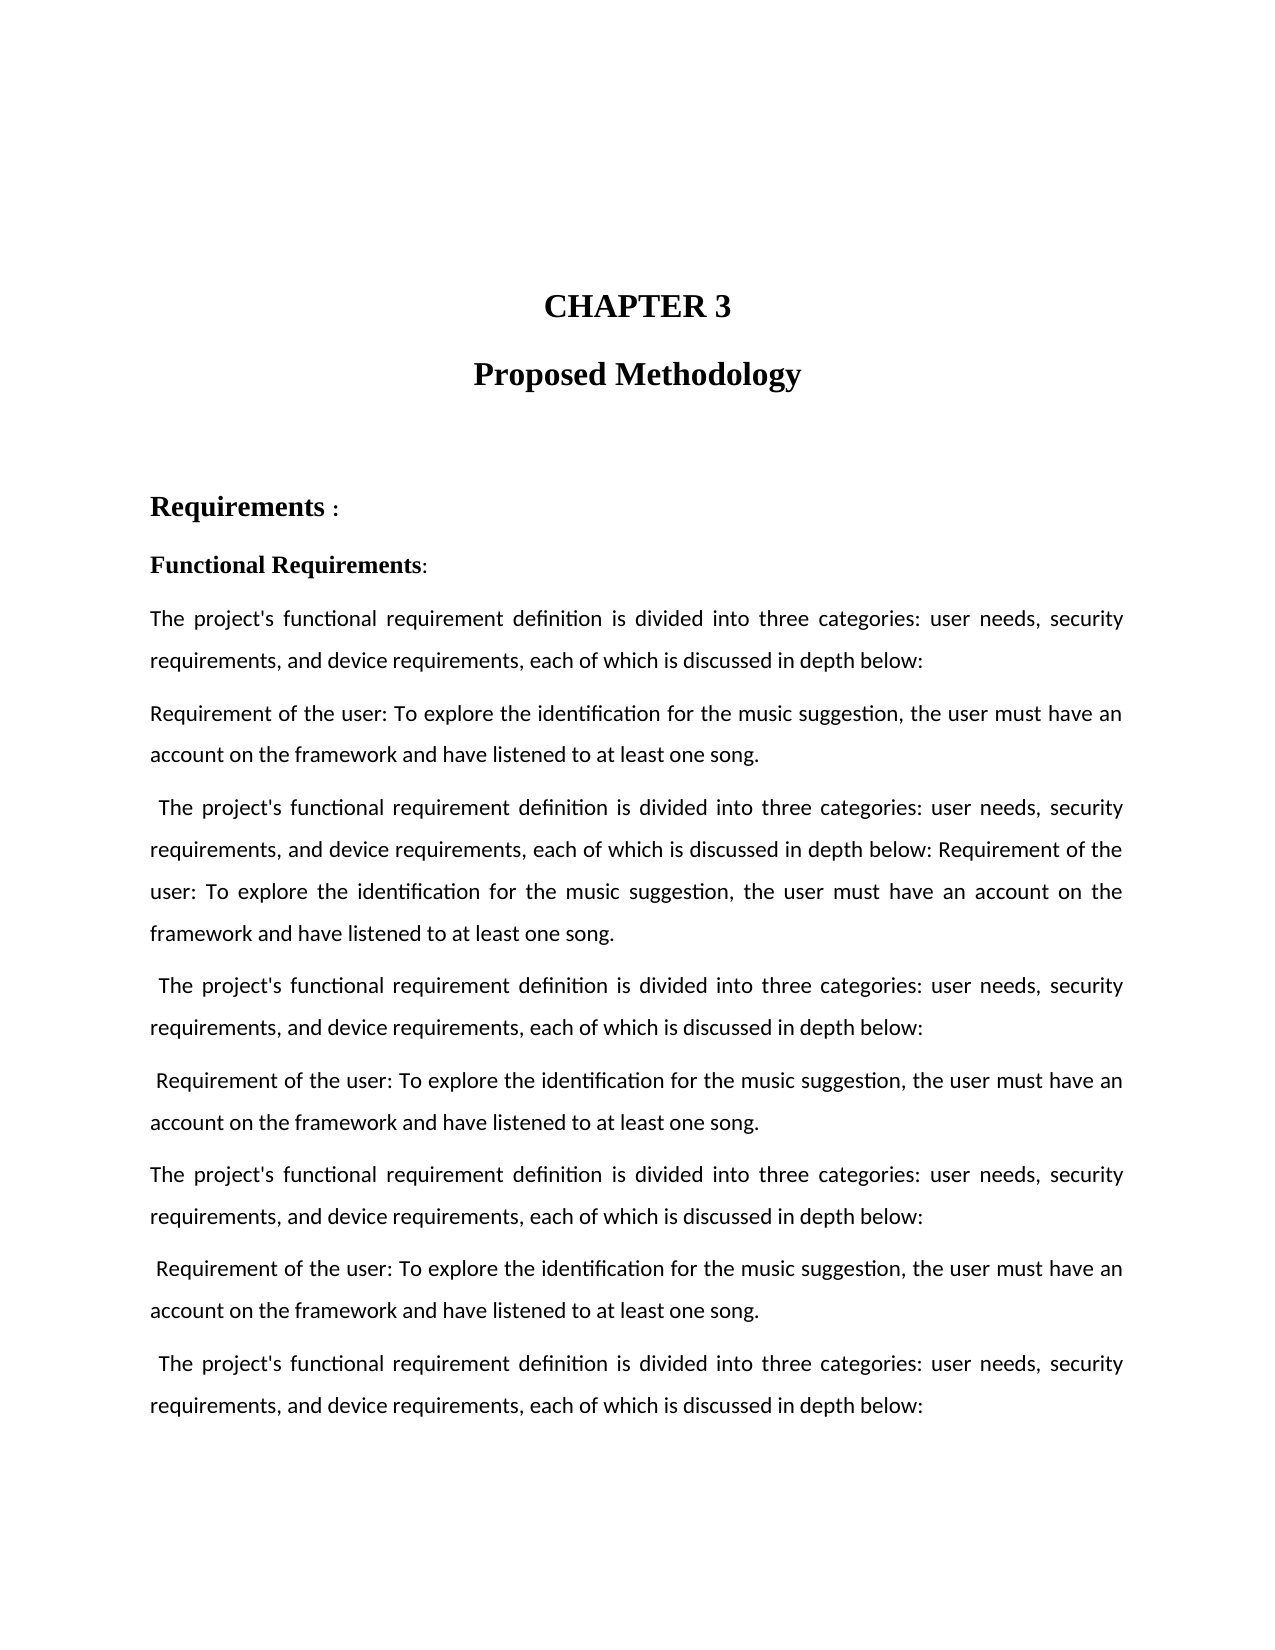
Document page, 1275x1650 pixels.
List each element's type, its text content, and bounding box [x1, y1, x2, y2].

text Proposed Methodology [150, 354, 1125, 392]
text CHAPTER 3 [150, 286, 1125, 324]
text Functional Requirements: [150, 550, 1125, 579]
text The project's functional requirement definition is divided into three categories: user needs, security requirements, and device requirements, each of which is discussed in depth below: [150, 1349, 1125, 1419]
text Requirements : [150, 489, 1125, 523]
text The project's functional requirement definition is divided into three categories: user needs, security requirements, and device requirements, each of which is discussed in depth below: [150, 604, 1125, 674]
text The project's functional requirement definition is divided into three categories: user needs, security requirements, and device requirements, each of which is discussed in depth below: Requirement of the user: To explore the identification for the music suggestion, the user must have an account on the framework and have listened to at least one song. [150, 793, 1125, 947]
text The project's functional requirement definition is divided into three categories: user needs, security requirements, and device requirements, each of which is discussed in depth below: [150, 1160, 1125, 1230]
text The project's functional requirement definition is divided into three categories: user needs, security requirements, and device requirements, each of which is discussed in depth below: [150, 971, 1125, 1041]
